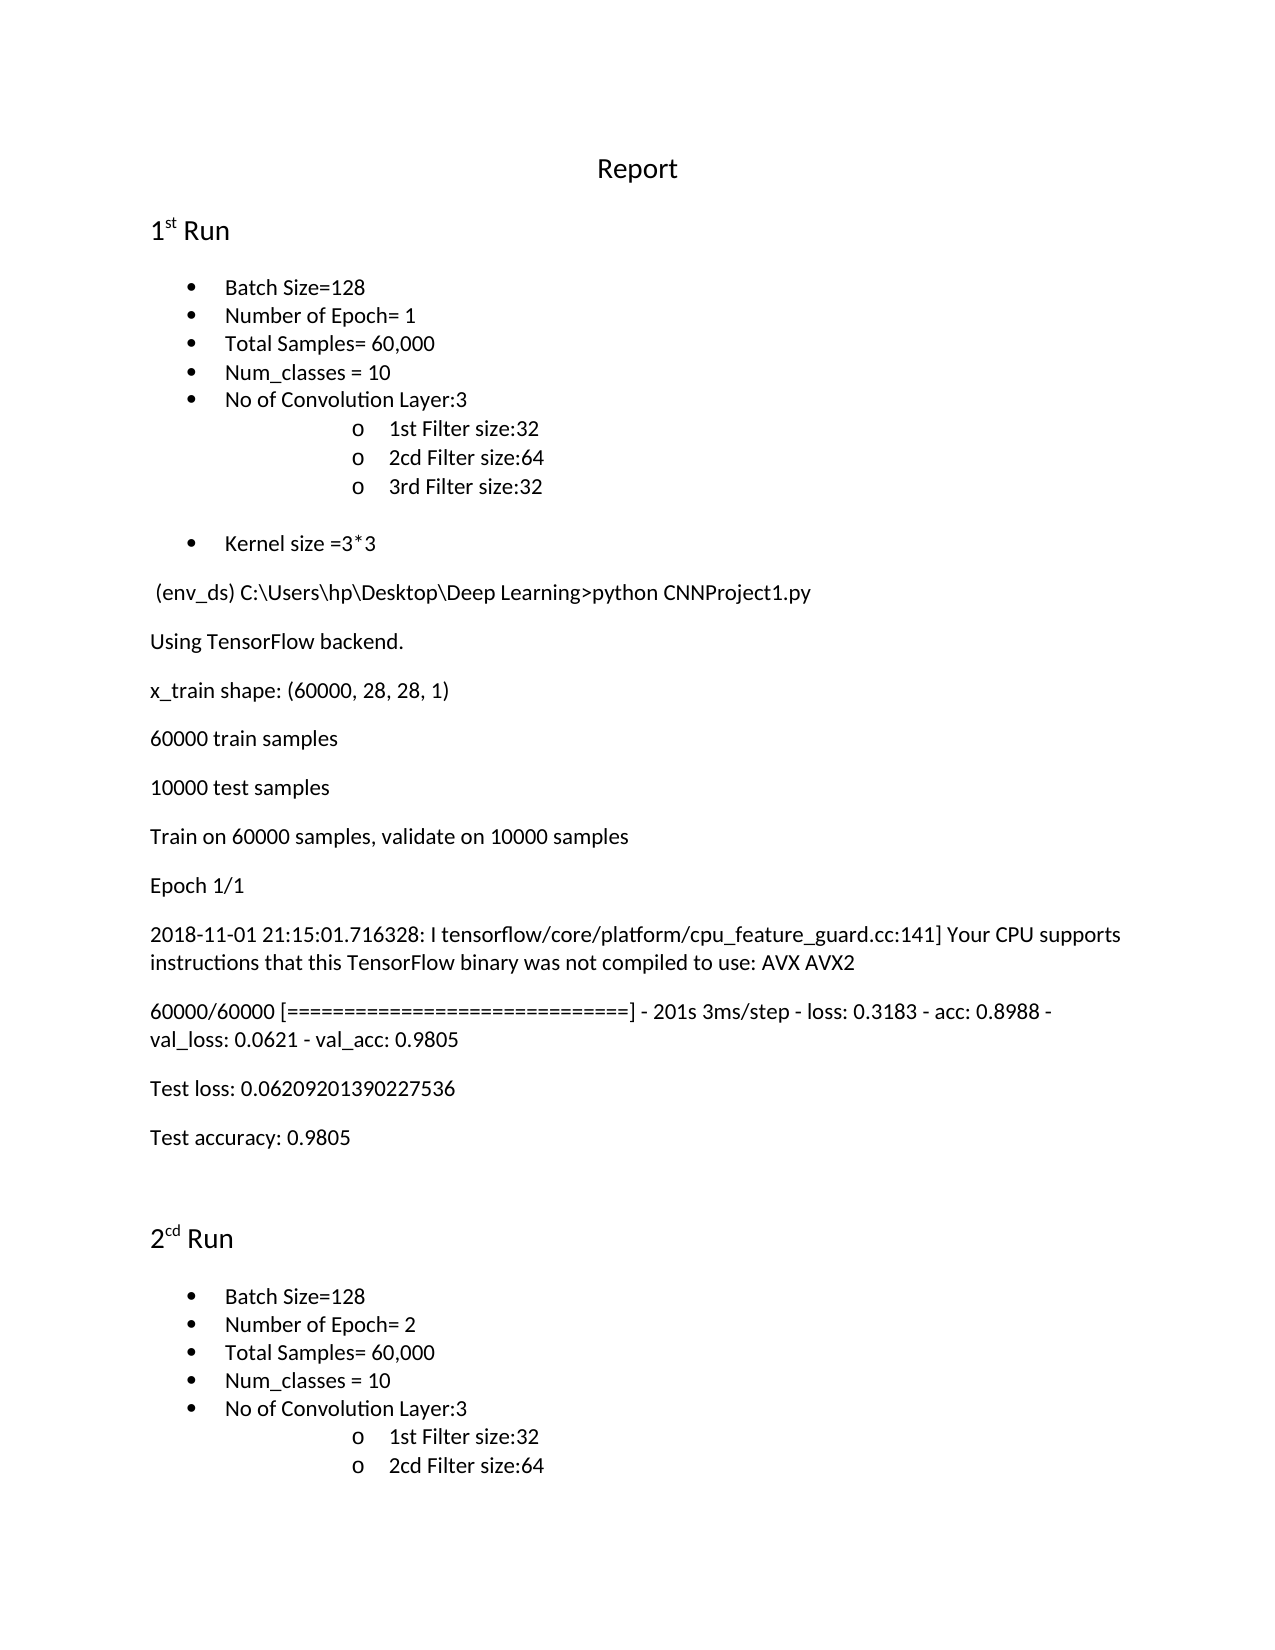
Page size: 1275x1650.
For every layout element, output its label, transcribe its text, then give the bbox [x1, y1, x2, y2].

list Kernel size =3*3 [187, 529, 1125, 557]
list Num_classes = 10 [187, 358, 1125, 386]
list No of Convolution Layer:3 [187, 386, 1125, 414]
text 2018-11-01 21:15:01.716328: I tensorflow/core/platform/cpu_feature_guard.cc:141] Your CPU supports instructions that this TensorFlow binary was not compiled to use: AVX AVX2 [150, 920, 1125, 976]
text Test loss: 0.06209201390227536 [150, 1074, 1125, 1102]
text (env_ds) C:\Users\hp\Desktop\Deep Learning>python CNNProject1.py [150, 578, 1125, 606]
text x_train shape: (60000, 28, 28, 1) [150, 676, 1125, 704]
list 1st Filter size:32 [351, 414, 1125, 443]
list 2cd Filter size:64 [351, 1451, 1125, 1481]
text Test accuracy: 0.9805 [150, 1123, 1125, 1151]
list Total Samples= 60,000 [187, 329, 1125, 358]
list No of Convolution Layer:3 [187, 1394, 1125, 1422]
text Train on 60000 samples, validate on 10000 samples [150, 822, 1125, 850]
list Total Samples= 60,000 [187, 1338, 1125, 1366]
text 10000 test samples [150, 773, 1125, 801]
text Using TensorFlow backend. [150, 627, 1125, 655]
list 2cd Filter size:64 [351, 443, 1125, 472]
list Batch Size=128 [187, 1282, 1125, 1310]
list 1st Filter size:32 [351, 1422, 1125, 1451]
text 2cd Run [150, 1220, 1125, 1256]
text Report [150, 150, 1125, 186]
list Batch Size=128 [187, 273, 1125, 302]
list 3rd Filter size:32 [351, 472, 1125, 501]
list Num_classes = 10 [187, 1366, 1125, 1394]
text 60000/60000 [==============================] - 201s 3ms/step - loss: 0.3183 - acc: 0.8988 - val_loss: 0.0621 - val_acc: 0.9805 [150, 997, 1125, 1053]
text 1st Run [150, 212, 1125, 247]
list Number of Epoch= 1 [187, 302, 1125, 329]
text 60000 train samples [150, 724, 1125, 753]
text Epoch 1/1 [150, 871, 1125, 899]
list Number of Epoch= 2 [187, 1310, 1125, 1338]
